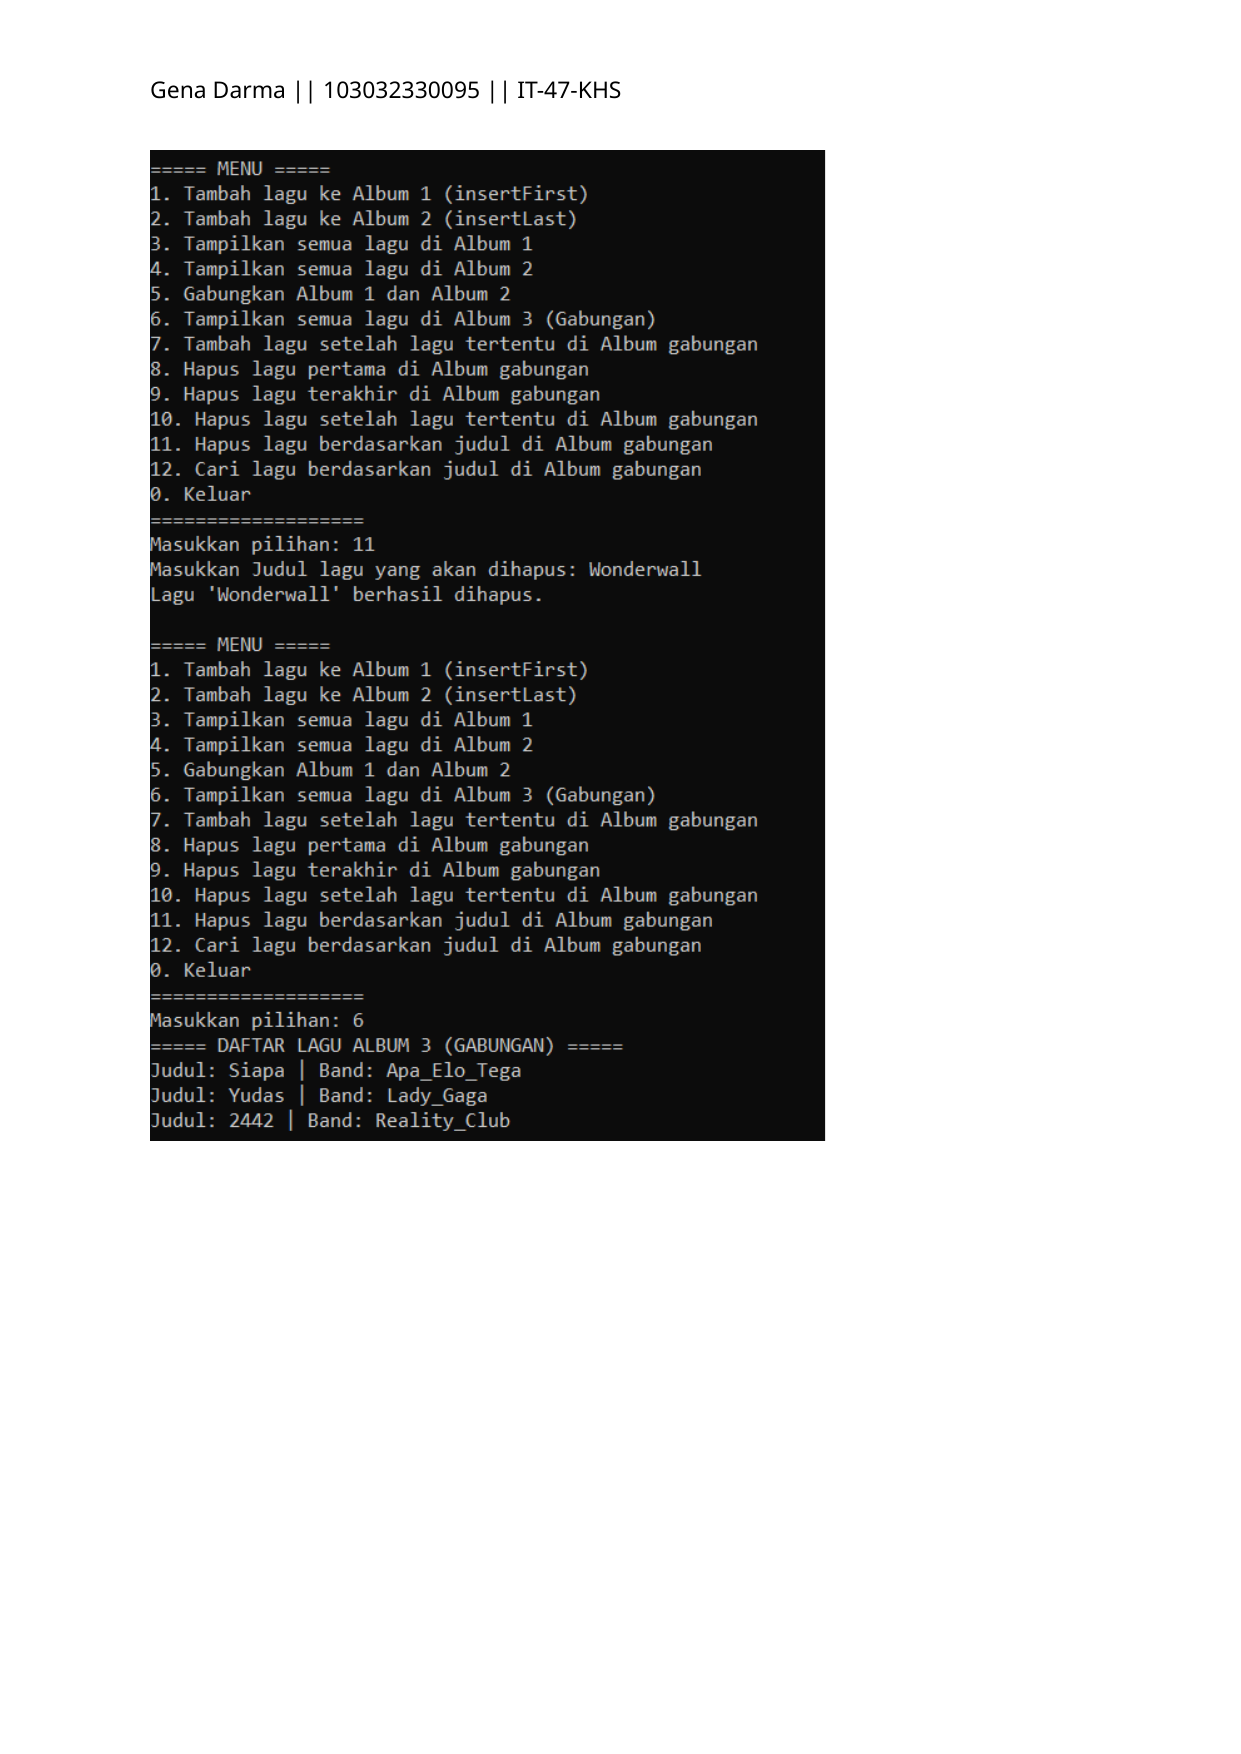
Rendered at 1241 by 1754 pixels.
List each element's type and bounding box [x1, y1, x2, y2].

picture [150, 150, 826, 1141]
